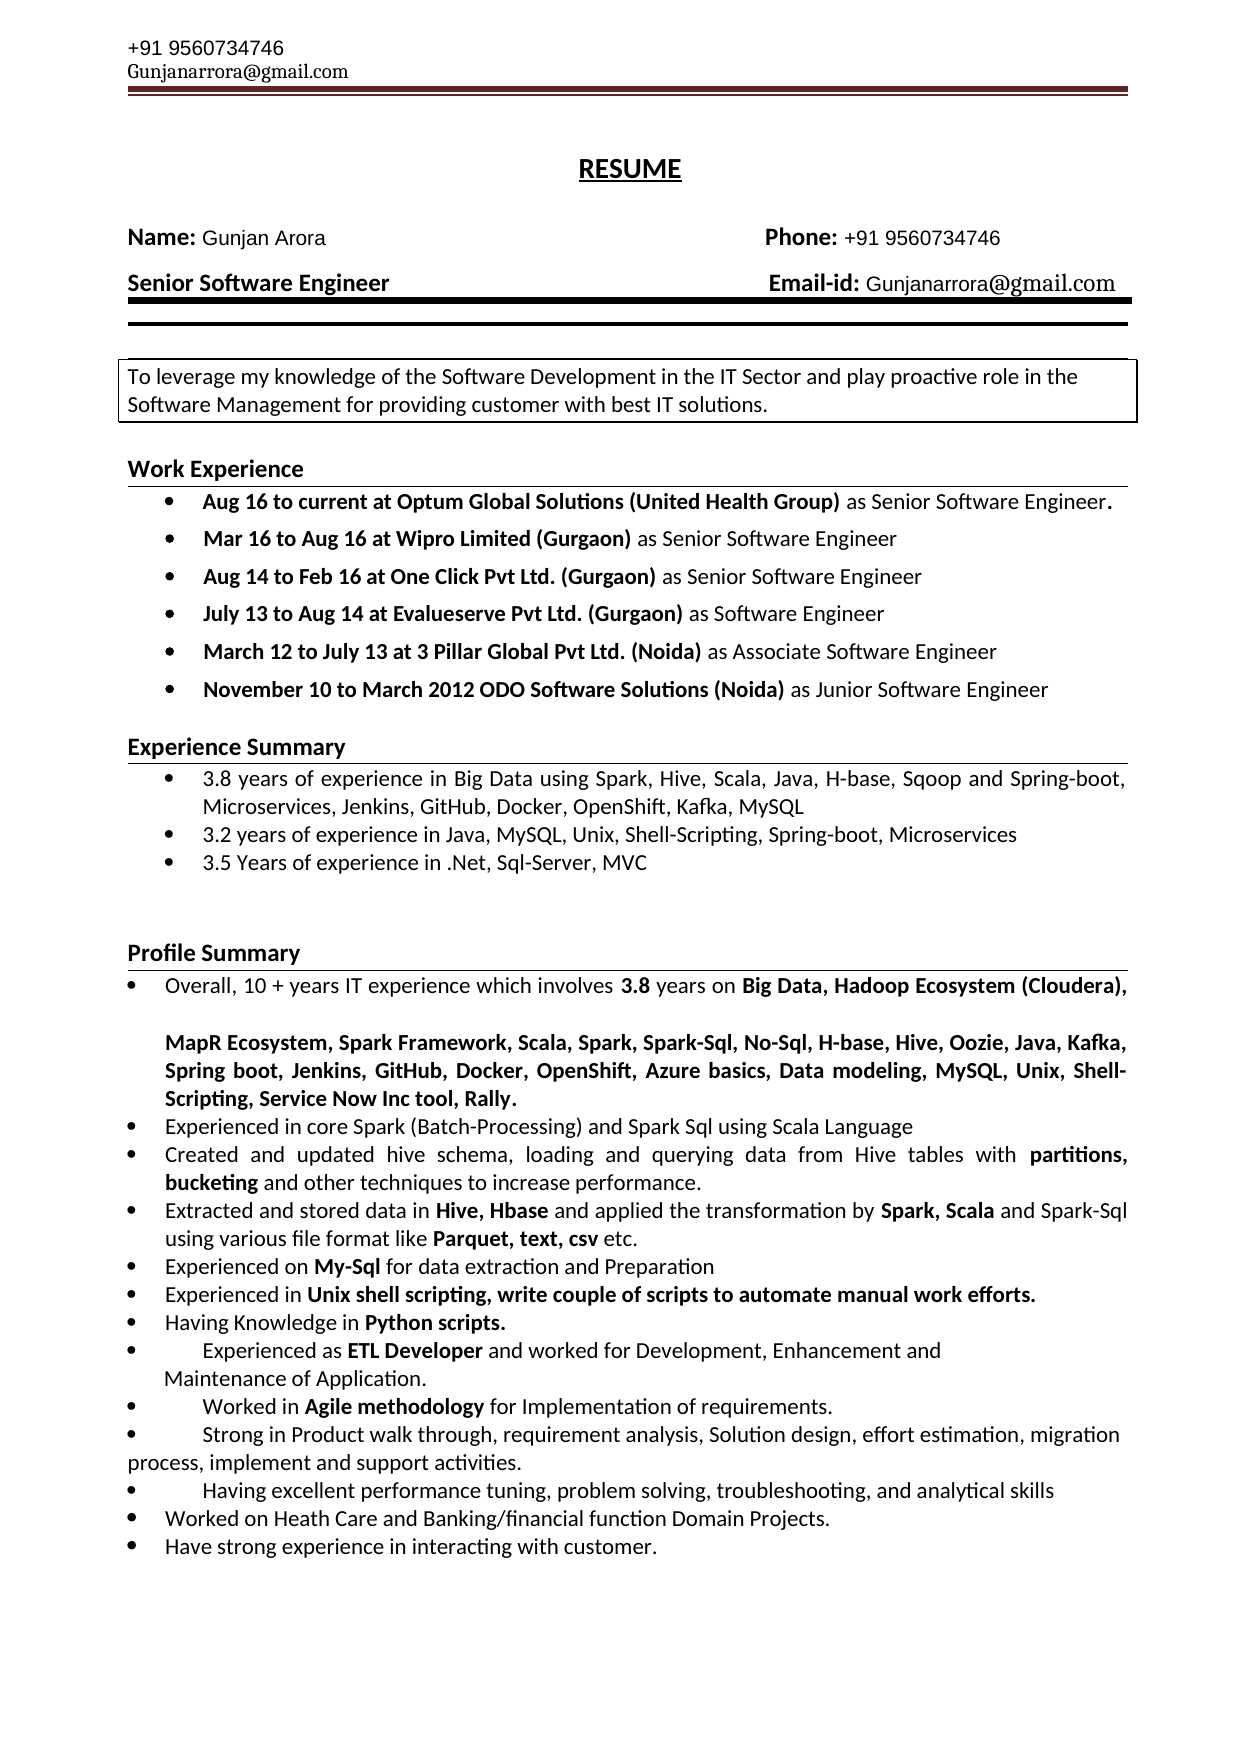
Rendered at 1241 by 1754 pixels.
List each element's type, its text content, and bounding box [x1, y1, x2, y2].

list Experienced as ETL Developer and worked for Development, Enhancement and [127, 1336, 1128, 1364]
list Having Knowledge in Python scripts. [127, 1308, 1128, 1336]
subtitle Name: Gunjan Arora Phone: +91 9560734746 Senior Software Engineer Email-id: Gunjanarrora@gmail.com [127, 221, 1132, 304]
list MapR Ecosystem, Spark Framework, Scala, Spark, Spark-Sql, No-Sql, H-base, Hive, Oozie, Java, Kafka, Spring boot, Jenkins, GitHub, Docker, OpenShift, Azure basics, Data modeling, MySQL, Unix, Shell-Scripting, Service Now Inc tool, Rally. [165, 1028, 1128, 1112]
list Created and updated hive schema, loading and querying data from Hive tables with partitions, bucketing and other techniques to increase performance. [127, 1140, 1128, 1196]
list 3.2 years of experience in Java, MySQL, Unix, Shell-Scripting, Spring-boot, Microservices [165, 821, 1128, 848]
table_cell November 10 to March 2012 ODO Software Solutions (Noida) as Junior Software Engineer [128, 665, 1056, 703]
text Work Experience [127, 453, 1128, 487]
list Experienced in Unix shell scripting, write couple of scripts to automate manual work efforts. [127, 1280, 1128, 1308]
list Aug 16 to current at Optum Global Solutions (United Health Group) as Senior Software Engineer. [165, 487, 1128, 515]
list Experienced in core Spark (Batch-Processing) and Spark Sql using Scala Language [127, 1112, 1128, 1140]
list Experienced on My-Sql for data extraction and Preparation [127, 1252, 1128, 1280]
list Extracted and stored data in Hive, Hbase and applied the transformation by Spark, Scala and Spark-Sql using various file format like Parquet, text, csv etc. [127, 1196, 1128, 1252]
text To leverage my knowledge of the Software Development in the IT Sector and play proactive role in the Software Management for providing customer with best IT solutions. [119, 360, 1136, 421]
text Experience Summary [127, 731, 1128, 764]
subtitle RESUME [127, 150, 1132, 186]
table_cell July 13 to Aug 14 at Evalueserve Pvt Ltd. (Gurgaon) as Software Engineer [128, 590, 1056, 628]
list 3.5 Years of experience in .Net, Sql-Server, MVC [165, 848, 1128, 877]
list Overall, 10 + years IT experience which involves 3.8 years on Big Data, Hadoop Ecosystem (Cloudera), [127, 971, 1128, 1028]
table_header Mar 16 to Aug 16 at Wipro Limited (Gurgaon) as Senior Software Engineer [128, 515, 1056, 552]
list 3.8 years of experience in Big Data using Spark, Hive, Scala, Java, H-base, Sqoop and Spring-boot, Microservices, Jenkins, GitHub, Docker, OpenShift, Kafka, MySQL [165, 764, 1128, 821]
list Worked in Agile methodology for Implementation of requirements. [127, 1392, 1128, 1420]
table_cell Aug 14 to Feb 16 at One Click Pvt Ltd. (Gurgaon) as Senior Software Engineer [128, 553, 1056, 590]
list Having excellent performance tuning, problem solving, troubleshooting, and analytical skills [127, 1476, 1128, 1504]
text Profile Summary [127, 938, 1128, 971]
list Worked on Heath Care and Banking/financial function Domain Projects. [127, 1504, 1128, 1532]
text Maintenance of Application. [127, 1364, 1128, 1392]
table_cell March 12 to July 13 at 3 Pillar Global Pvt Ltd. (Noida) as Associate Software Engineer [128, 628, 1056, 665]
list Strong in Product walk through, requirement analysis, Solution design, effort estimation, migration process, implement and support activities. [127, 1420, 1128, 1476]
list Have strong experience in interacting with customer. [127, 1532, 1128, 1560]
